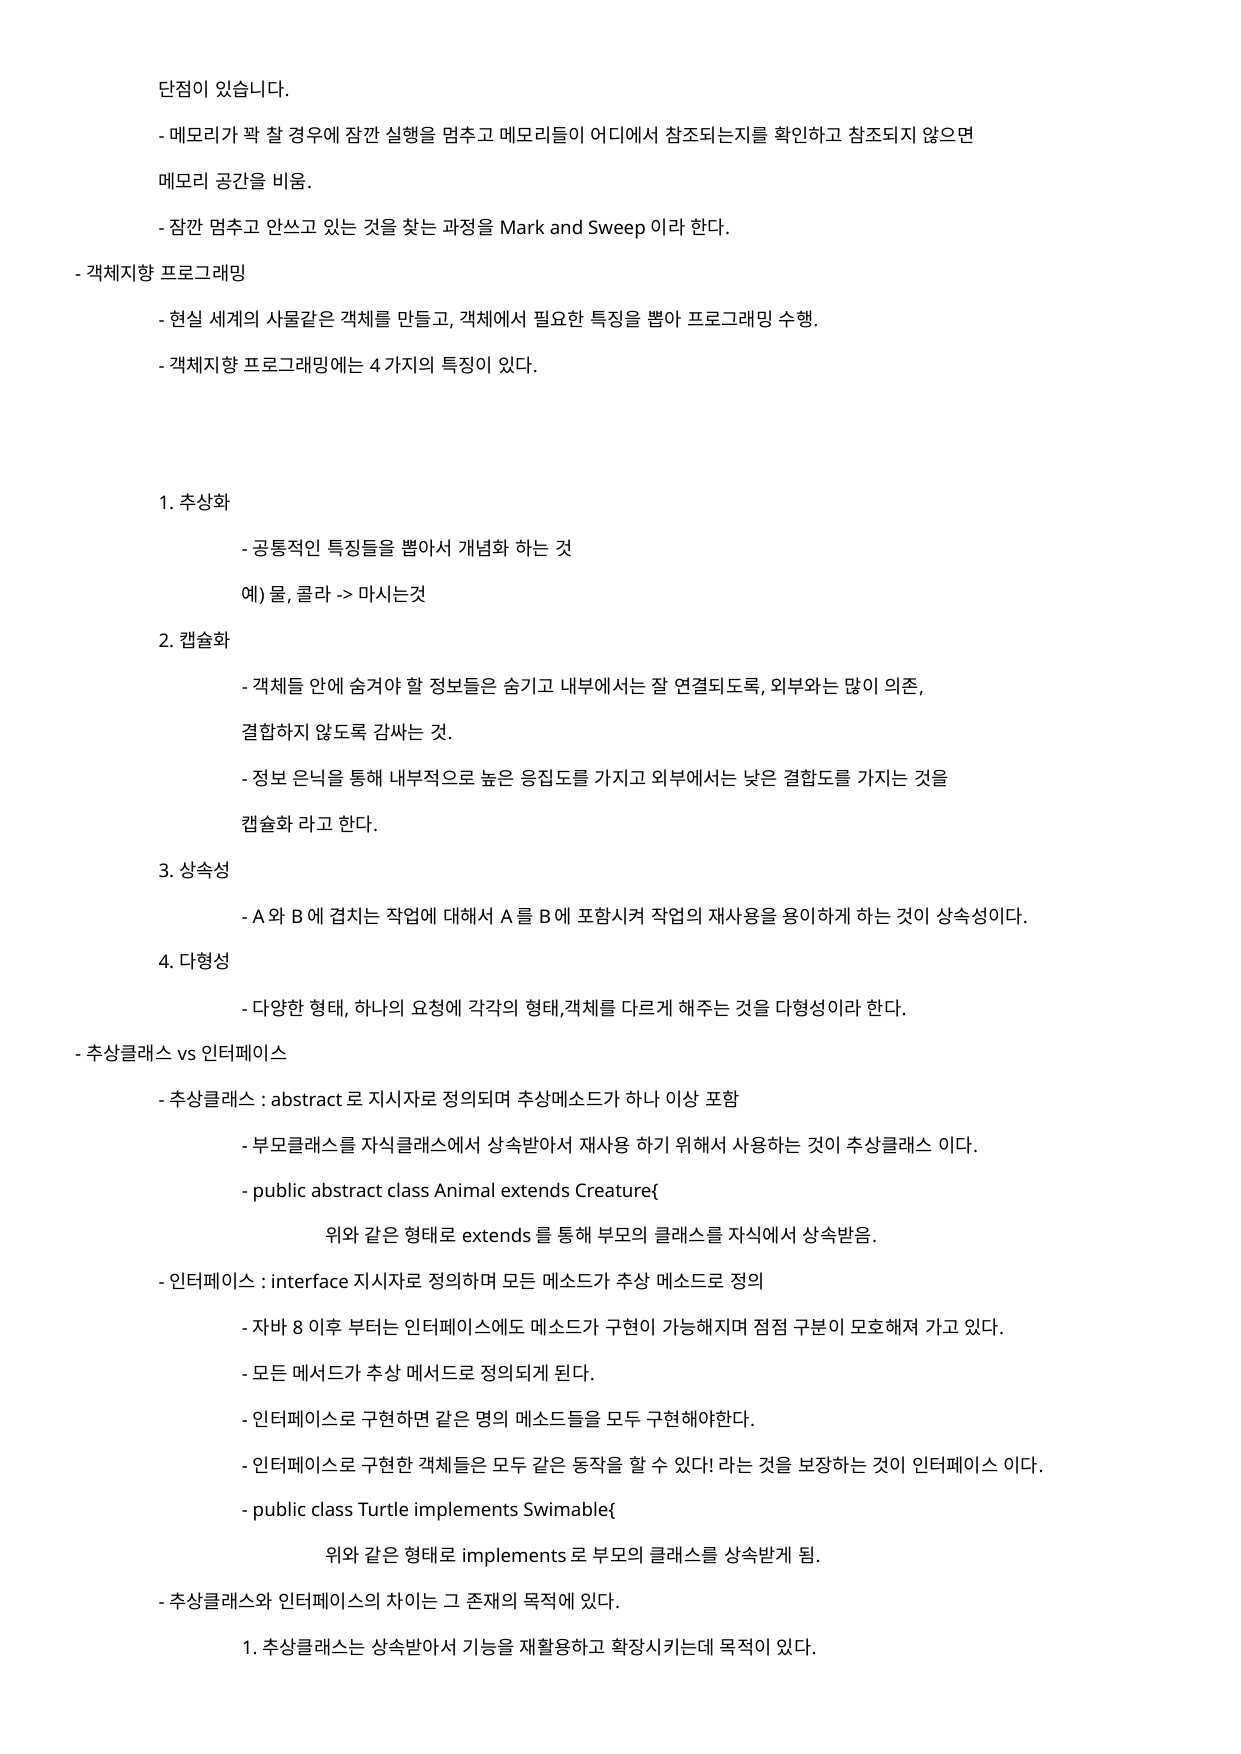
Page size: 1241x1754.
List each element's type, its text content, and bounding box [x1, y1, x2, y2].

text - 잠깐 멈추고 안쓰고 있는 것을 찾는 과정을 Mark and Sweep 이라 한다. [75, 213, 1165, 240]
text - 정보 은닉을 통해 내부적으로 높은 응집도를 가지고 외부에서는 낮은 결합도를 가지는 것을 [75, 763, 1165, 791]
text 1. 추상클래스는 상속받아서 기능을 재활용하고 확장시키는데 목적이 있다. [75, 1633, 1165, 1660]
text - public class Turtle implements Swimable{ [75, 1497, 1165, 1522]
text - 인터페이스로 구현하면 같은 명의 메소드들을 모두 구현해야한다. [75, 1405, 1165, 1432]
text - 인터페이스 : interface 지시자로 정의하며 모든 메소드가 추상 메소드로 정의 [75, 1267, 1165, 1294]
text - 추상클래스 vs 인터페이스 [75, 1039, 1165, 1066]
text 메모리 공간을 비움. [75, 167, 1165, 194]
text 캡슐화 라고 한다. [158, 809, 1165, 837]
text - 공통적인 특징들을 뽑아서 개념화 하는 것 [75, 534, 1165, 561]
text 4. 다형성 [75, 947, 1165, 974]
text - 모든 메서드가 추상 메서드로 정의되게 된다. [75, 1359, 1165, 1386]
text 2. 캡슐화 [75, 626, 1165, 653]
text 위와 같은 형태로 implements로 부모의 클래스를 상속받게 됨. [75, 1541, 1165, 1568]
text - A와 B에 겹치는 작업에 대해서 A를 B에 포함시켜 작업의 재사용을 용이하게 하는 것이 상속성이다. [75, 901, 1165, 928]
text 3. 상속성 [75, 855, 1165, 882]
text - 현실 세계의 사물같은 객체를 만들고, 객체에서 필요한 특징을 뽑아 프로그래밍 수행. [75, 305, 1165, 332]
text 결합하지 않도록 감싸는 것. [158, 717, 1165, 745]
text 1. 추상화 [75, 488, 1165, 515]
text 위와 같은 형태로 extends를 통해 부모의 클래스를 자식에서 상속받음. [75, 1221, 1165, 1248]
text - public abstract class Animal extends Creature{ [75, 1177, 1165, 1202]
text - 추상클래스 : abstract로 지시자로 정의되며 추상메소드가 하나 이상 포함 [75, 1085, 1165, 1112]
text 단점이 있습니다. [75, 75, 1165, 102]
text - 추상클래스와 인터페이스의 차이는 그 존재의 목적에 있다. [75, 1587, 1165, 1614]
text - 객체들 안에 숨겨야 할 정보들은 숨기고 내부에서는 잘 연결되도록, 외부와는 많이 의존, [75, 672, 1165, 699]
text - 객체지향 프로그래밍에는 4가지의 특징이 있다. [75, 351, 1165, 378]
text - 메모리가 꽉 찰 경우에 잠깐 실행을 멈추고 메모리들이 어디에서 참조되는지를 확인하고 참조되지 않으면 [75, 121, 1165, 148]
text - 인터페이스로 구현한 객체들은 모두 같은 동작을 할 수 있다! 라는 것을 보장하는 것이 인터페이스 이다. [75, 1451, 1165, 1478]
text - 다양한 형태, 하나의 요청에 각각의 형태,객체를 다르게 해주는 것을 다형성이라 한다. [75, 993, 1165, 1020]
text - 부모클래스를 자식클래스에서 상속받아서 재사용 하기 위해서 사용하는 것이 추상클래스 이다. [75, 1131, 1165, 1158]
text 예) 물, 콜라 -> 마시는것 [75, 580, 1165, 607]
text - 객체지향 프로그래밍 [75, 259, 1165, 286]
text - 자바 8 이후 부터는 인터페이스에도 메소드가 구현이 가능해지며 점점 구분이 모호해져 가고 있다. [75, 1313, 1165, 1340]
